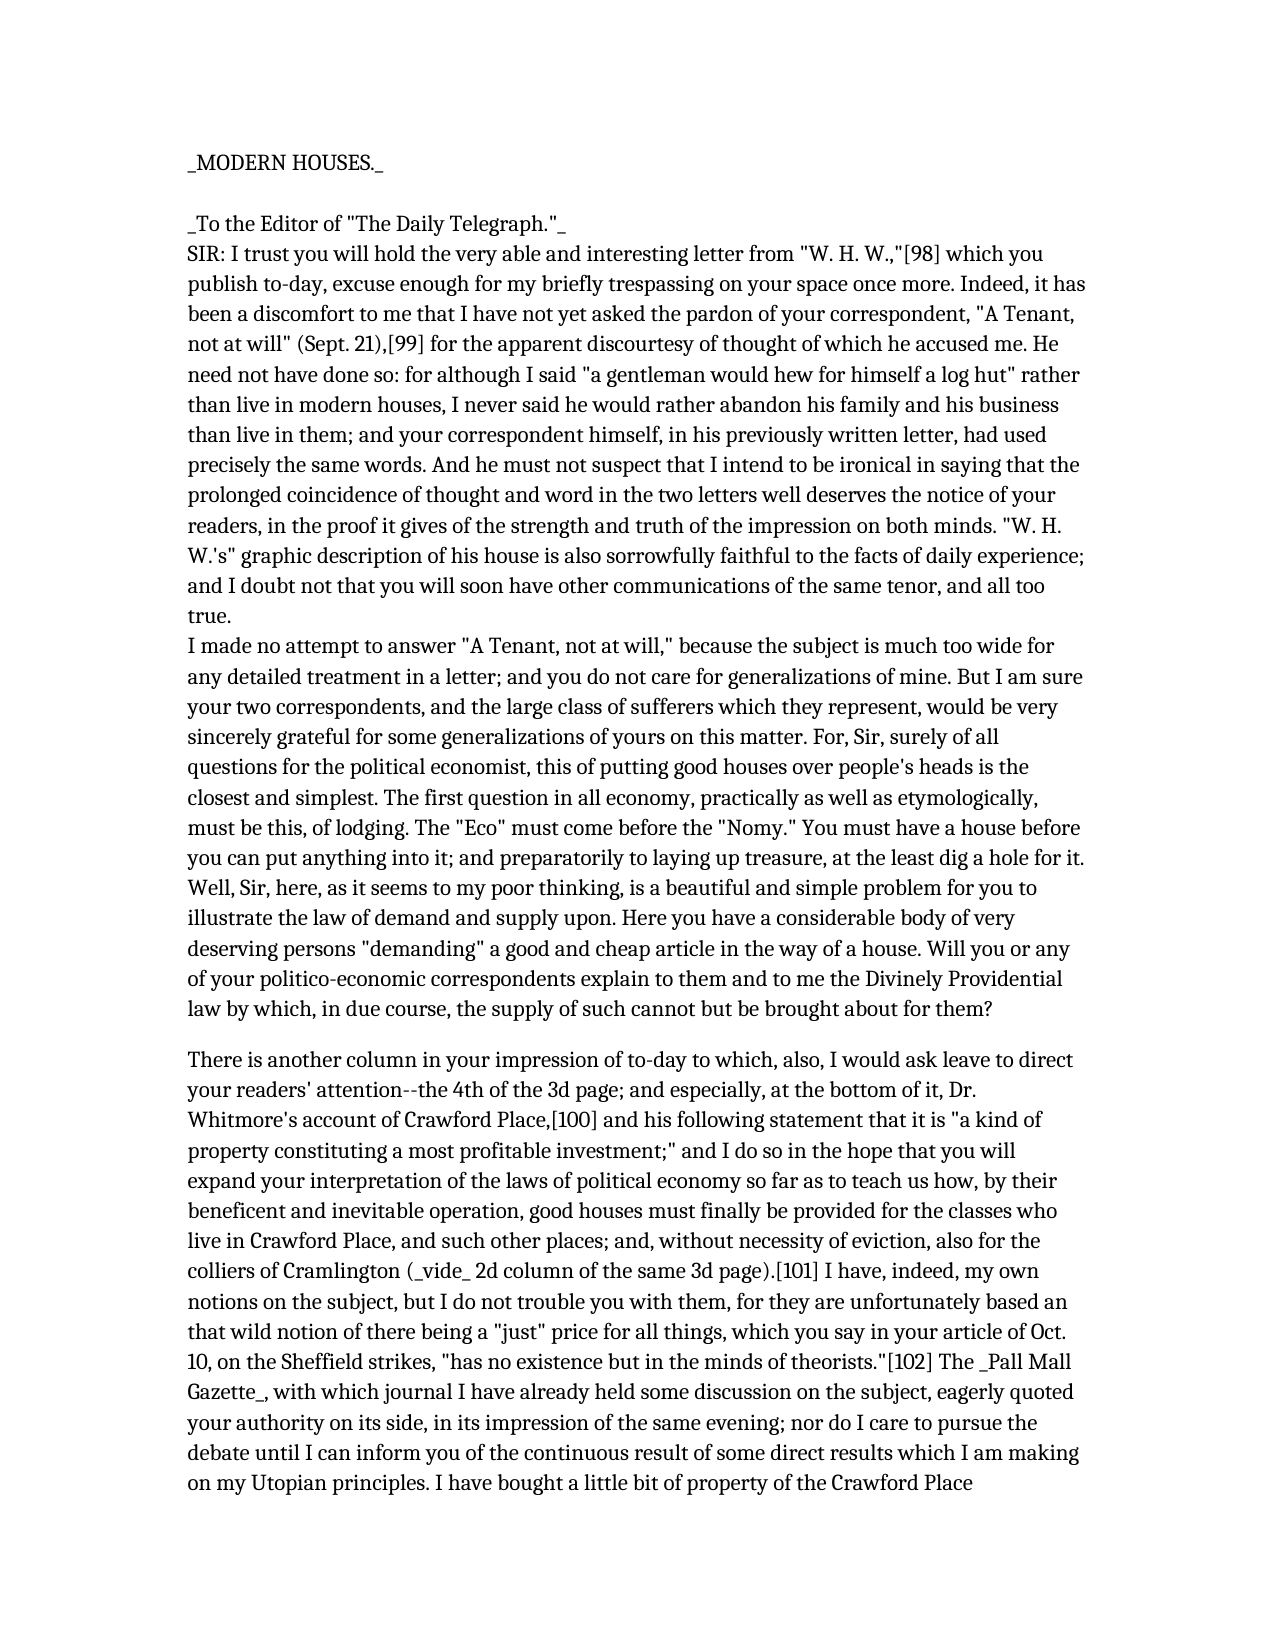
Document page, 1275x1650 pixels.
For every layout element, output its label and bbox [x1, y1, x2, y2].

text [187, 150, 1087, 1022]
text [187, 1047, 1087, 1496]
